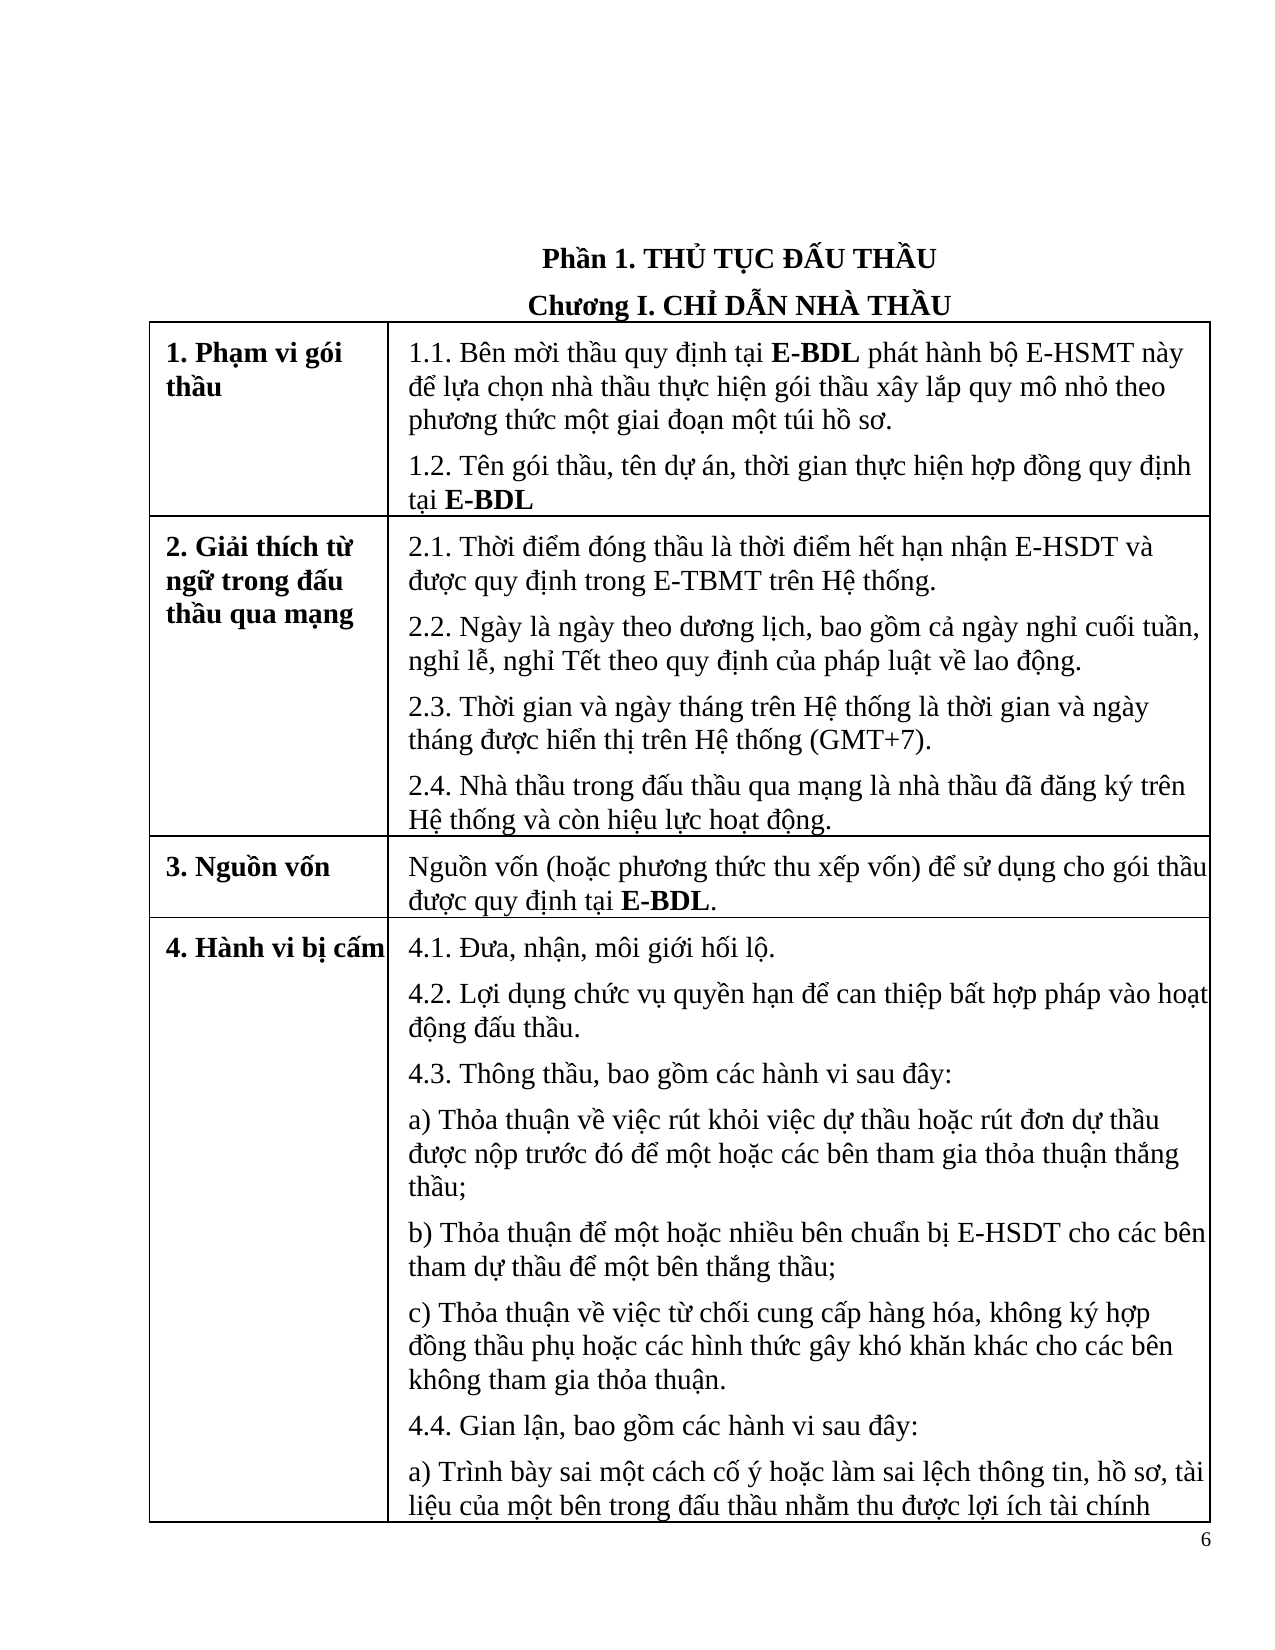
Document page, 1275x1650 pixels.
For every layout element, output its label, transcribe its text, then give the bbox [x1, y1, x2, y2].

table_cell 2. Giải thích từ ngữ trong đấu thầu qua mạng [150, 517, 387, 835]
table_cell Nguồn vốn (hoặc phương thức thu xếp vốn) để sử dụng cho gói thầu được quy định tại E-BDL. [389, 837, 1209, 916]
text Phần 1. THỦ TỤC ĐẤU THẦU [209, 242, 1211, 275]
table_header 1. Phạm vi gói thầu [150, 323, 387, 515]
text Chương I. CHỈ DẪN NHÀ THẦU [209, 288, 1211, 321]
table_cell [389, 918, 1209, 1521]
table_header 1.1. Bên mời thầu quy định tại E-BDL phát hành bộ E-HSMT này để lựa chọn nhà thầu thực hiện gói thầu xây lắp quy mô nhỏ theo phương thức một giai đoạn một túi hồ sơ. 1.2. Tên gói thầu, tên dự án, thời gian thực hiện hợp đồng quy định tại E-BDL [389, 323, 1209, 515]
table_cell 2.1. Thời điểm đóng thầu là thời điểm hết hạn nhận E-HSDT và được quy định trong E-TBMT trên Hệ thống. 2.2. Ngày là ngày theo dương lịch, bao gồm cả ngày nghỉ cuối tuần, nghỉ lễ, nghỉ Tết theo quy định của pháp luật về lao động. 2.3. Thời gian và ngày tháng trên Hệ thống là thời gian và ngày tháng được hiển thị trên Hệ thống (GMT+7). 2.4. Nhà thầu trong đấu thầu qua mạng là nhà thầu đã đăng ký trên Hệ thống và còn hiệu lực hoạt động. [389, 517, 1209, 835]
table_cell 3. Nguồn vốn [150, 837, 387, 916]
table_cell 4. Hành vi bị cấm [150, 918, 387, 1521]
